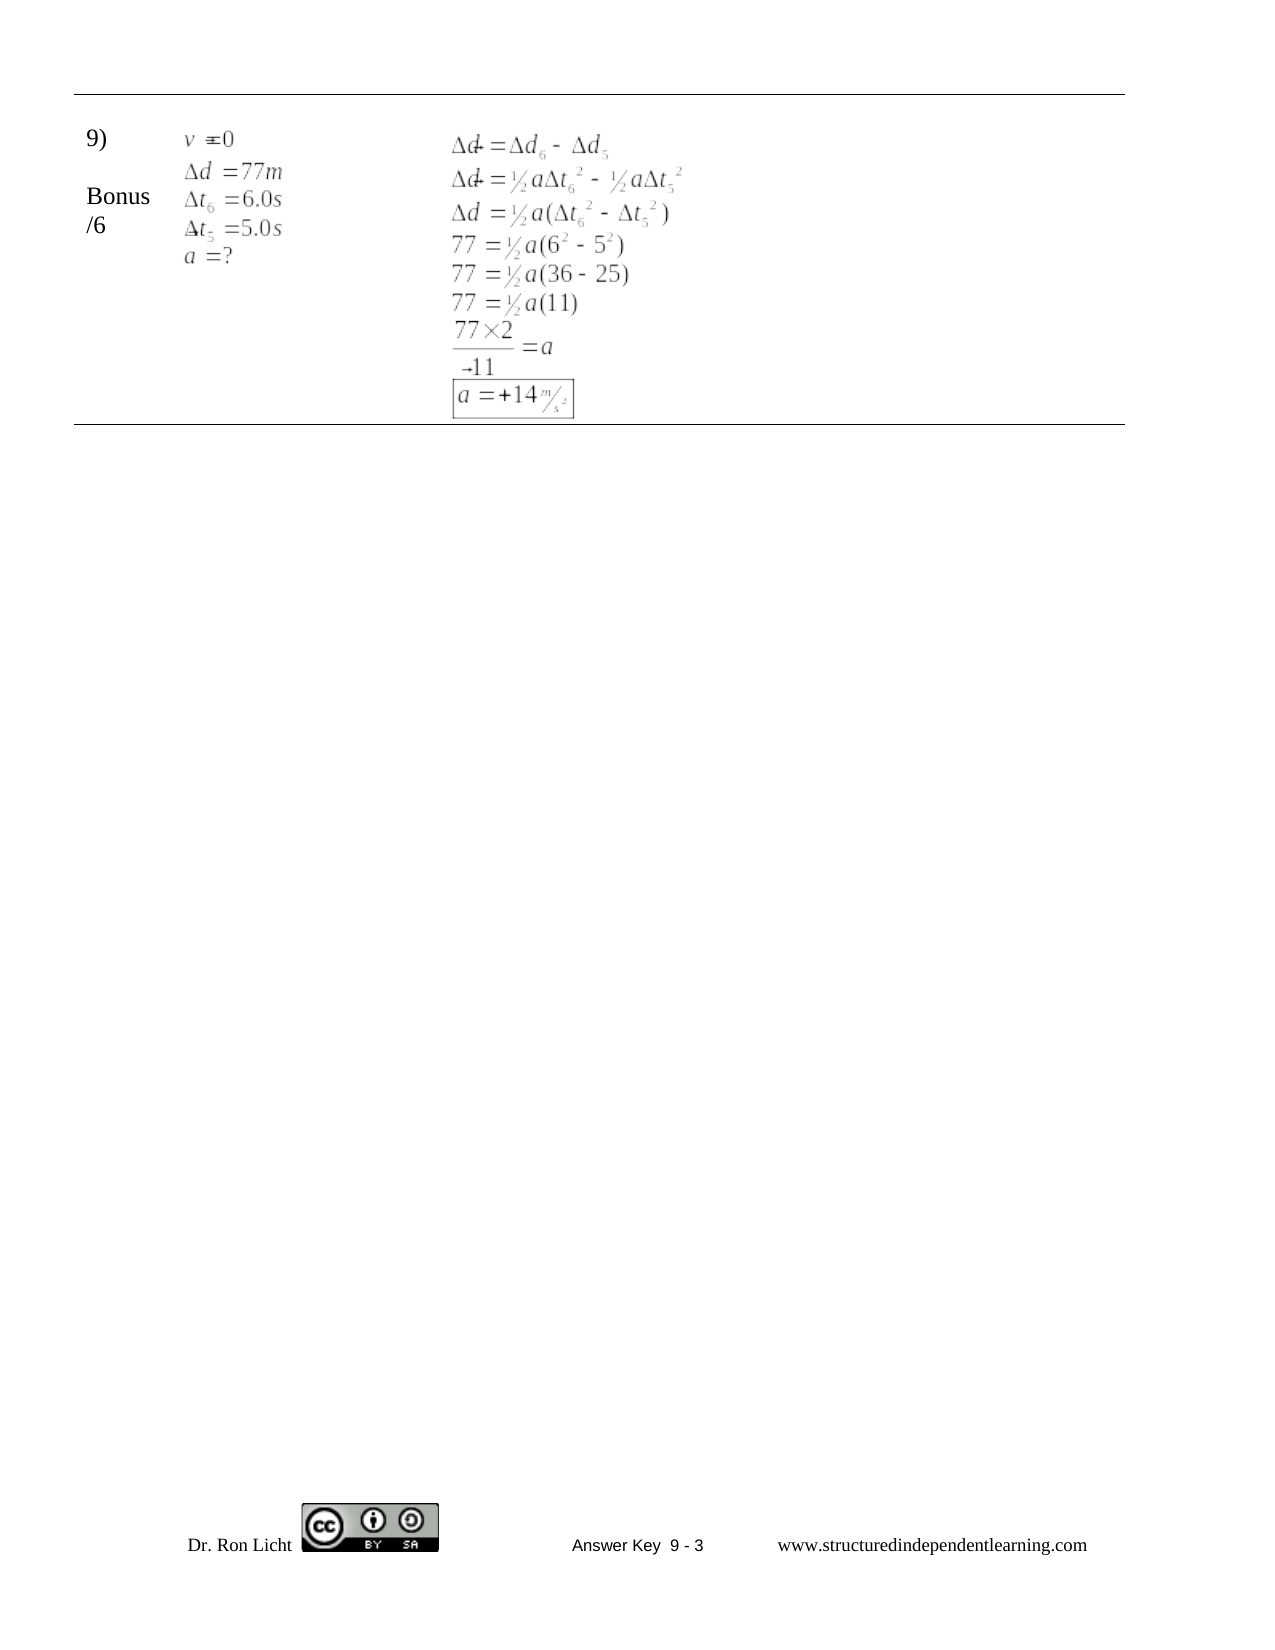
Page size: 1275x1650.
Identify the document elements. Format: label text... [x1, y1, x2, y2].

table_header [437, 95, 1125, 423]
table_header 9) Bonus /6 [74, 95, 169, 423]
table_header [169, 95, 437, 423]
picture [301, 1503, 439, 1552]
